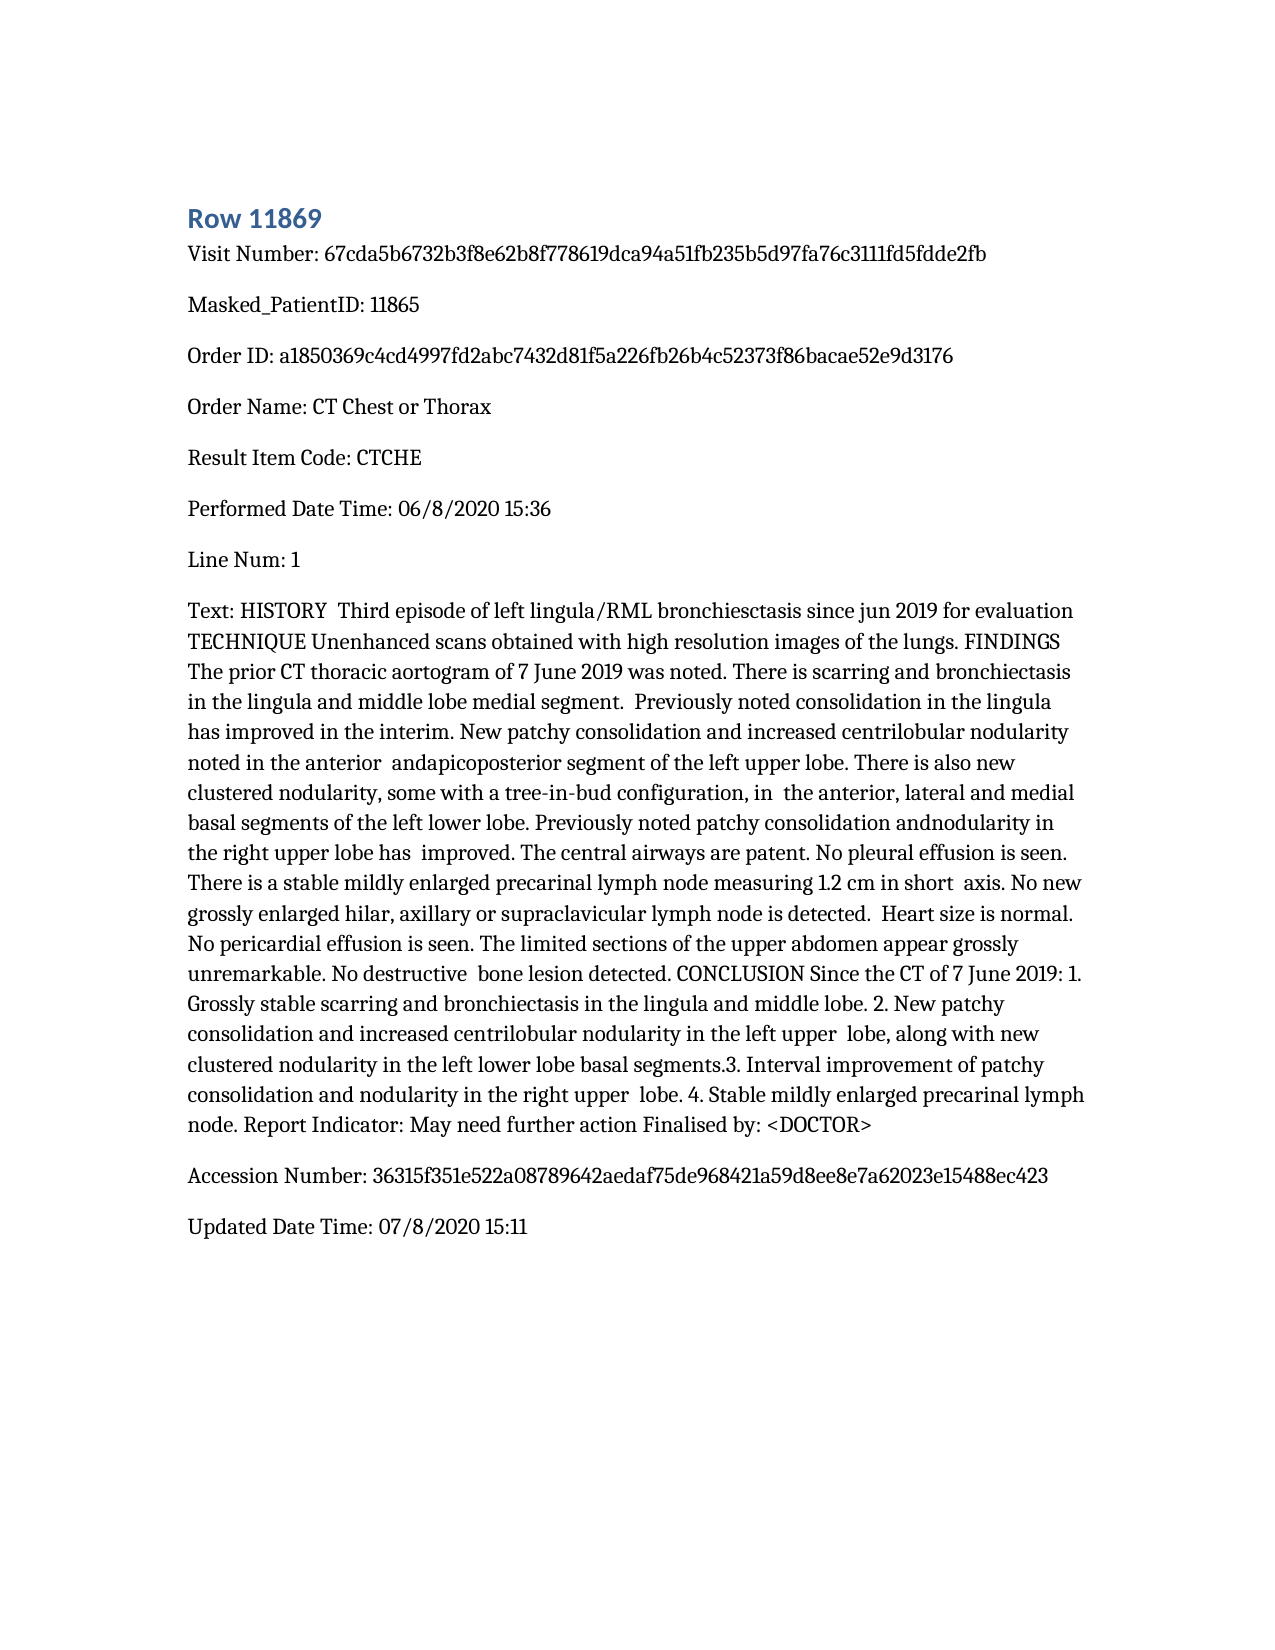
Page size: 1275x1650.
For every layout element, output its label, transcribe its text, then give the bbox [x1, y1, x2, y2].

text Updated Date Time: 07/8/2020 15:11 [187, 1214, 1087, 1240]
text Accession Number: 36315f351e522a08789642aedaf75de968421a59d8ee8e7a62023e15488ec423 [187, 1163, 1087, 1189]
text Order ID: a1850369c4cd4997fd2abc7432d81f5a226fb26b4c52373f86bacae52e9d3176 [187, 343, 1087, 369]
subtitle Row 11869 [187, 200, 1087, 236]
text Line Num: 1 [187, 547, 1087, 573]
text Result Item Code: CTCHE [187, 445, 1087, 471]
text Visit Number: 67cda5b6732b3f8e62b8f778619dca94a51fb235b5d97fa76c3111fd5fdde2fb [187, 241, 1087, 267]
text Order Name: CT Chest or Thorax [187, 394, 1087, 420]
text Masked_PatientID: 11865 [187, 292, 1087, 318]
text Text: HISTORY Third episode of left lingula/RML bronchiesctasis since jun 2019 for evaluation TECHNIQUE Unenhanced scans obtained with high resolution images of the lungs. FINDINGS The prior CT thoracic aortogram of 7 June 2019 was noted. There is scarring and bronchiectasis in the lingula and middle lobe medial segment. Previously noted consolidation in the lingula has improved in the interim. New patchy consolidation and increased centrilobular nodularity noted in the anterior andapicoposterior segment of the left upper lobe. There is also new clustered nodularity, some with a tree-in-bud configuration, in the anterior, lateral and medial basal segments of the left lower lobe. Previously noted patchy consolidation andnodularity in the right upper lobe has improved. The central airways are patent. No pleural effusion is seen. There is a stable mildly enlarged precarinal lymph node measuring 1.2 cm in short axis. No new grossly enlarged hilar, axillary or supraclavicular lymph node is detected. Heart size is normal. No pericardial effusion is seen. The limited sections of the upper abdomen appear grossly unremarkable. No destructive bone lesion detected. CONCLUSION Since the CT of 7 June 2019: 1. Grossly stable scarring and bronchiectasis in the lingula and middle lobe. 2. New patchy consolidation and increased centrilobular nodularity in the left upper lobe, along with new clustered nodularity in the left lower lobe basal segments.3. Interval improvement of patchy consolidation and nodularity in the right upper lobe. 4. Stable mildly enlarged precarinal lymph node. Report Indicator: May need further action Finalised by: <DOCTOR> [187, 598, 1087, 1138]
text Performed Date Time: 06/8/2020 15:36 [187, 496, 1087, 522]
